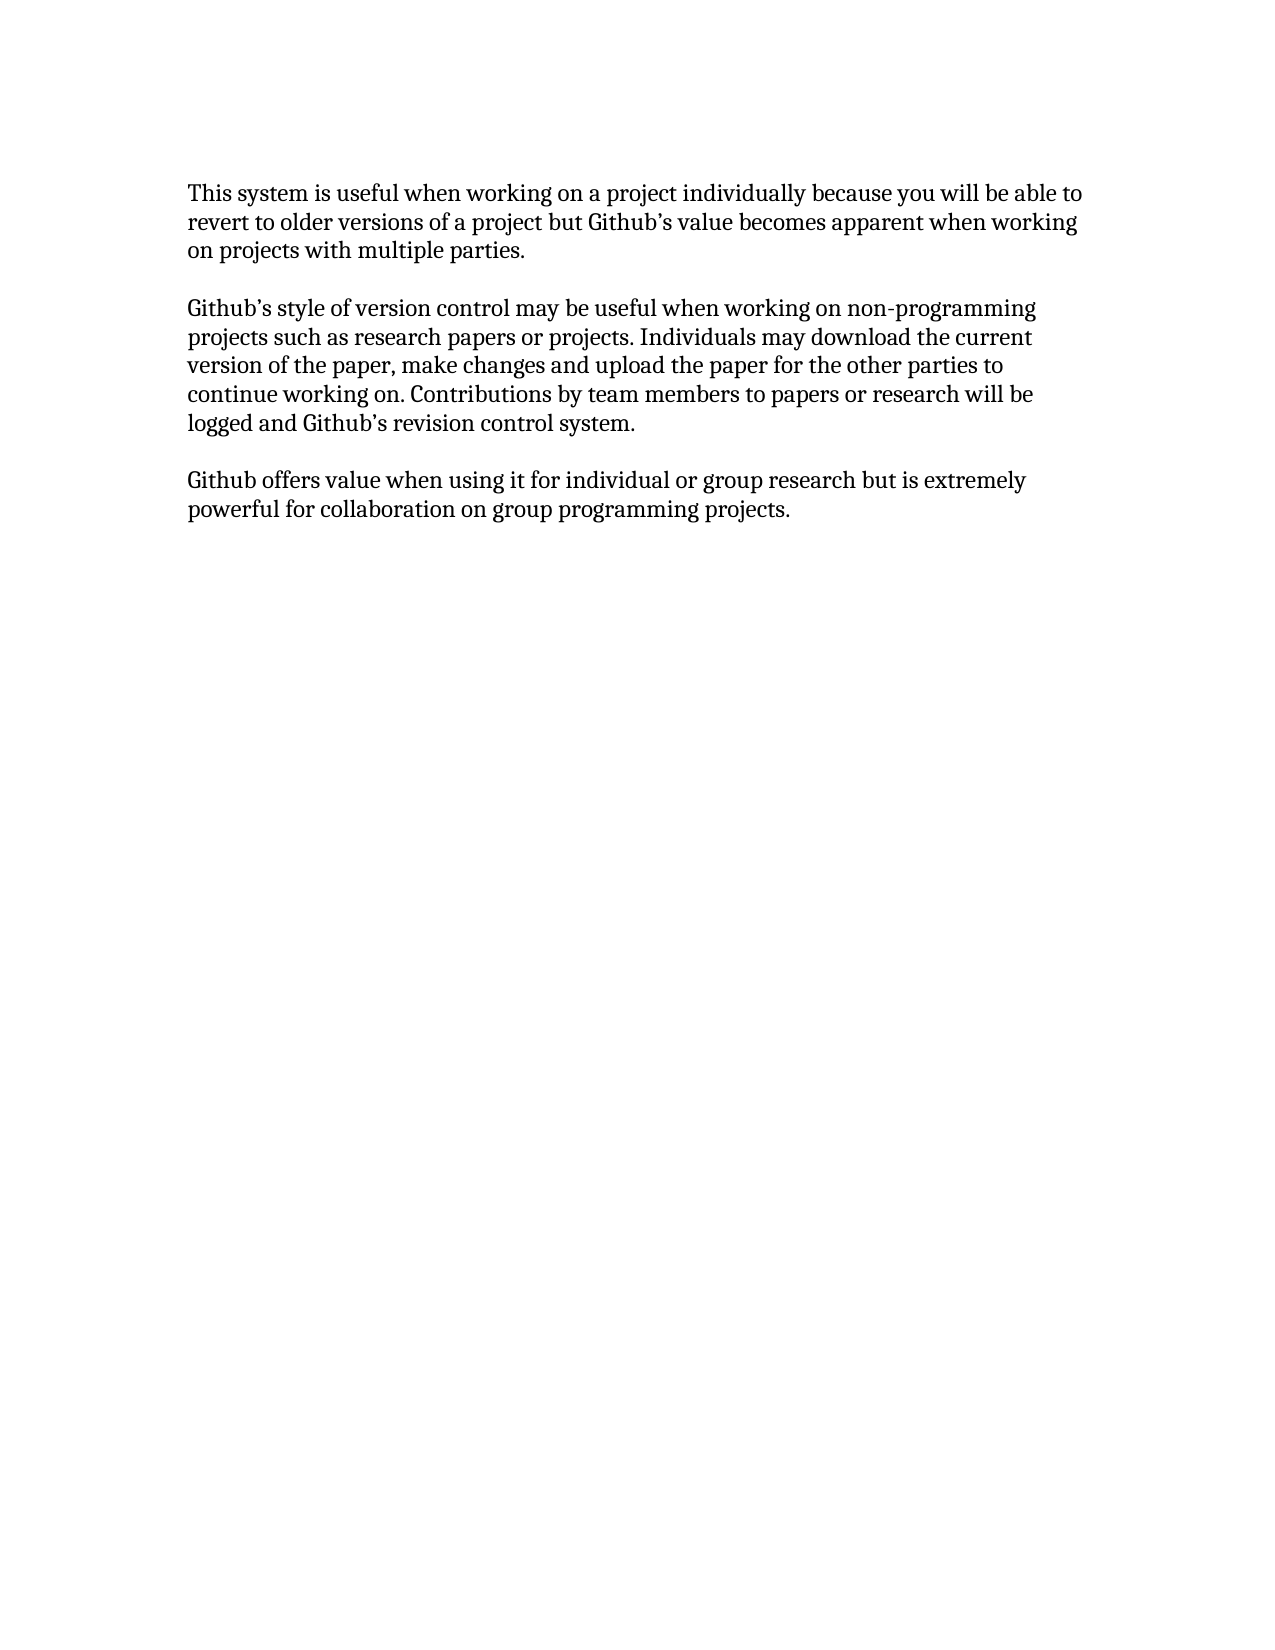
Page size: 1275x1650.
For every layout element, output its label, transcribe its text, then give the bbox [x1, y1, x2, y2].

text Github’s style of version control may be useful when working on non-programming projects such as research papers or projects. Individuals may download the current version of the paper, make changes and upload the paper for the other parties to continue working on. Contributions by team members to papers or research will be logged and Github’s revision control system. [187, 294, 1087, 437]
text Github offers value when using it for individual or group research but is extremely powerful for collaboration on group programming projects. [187, 466, 1087, 524]
text This system is useful when working on a project individually because you will be able to revert to older versions of a project but Github’s value becomes apparent when working on projects with multiple parties. [187, 179, 1087, 265]
